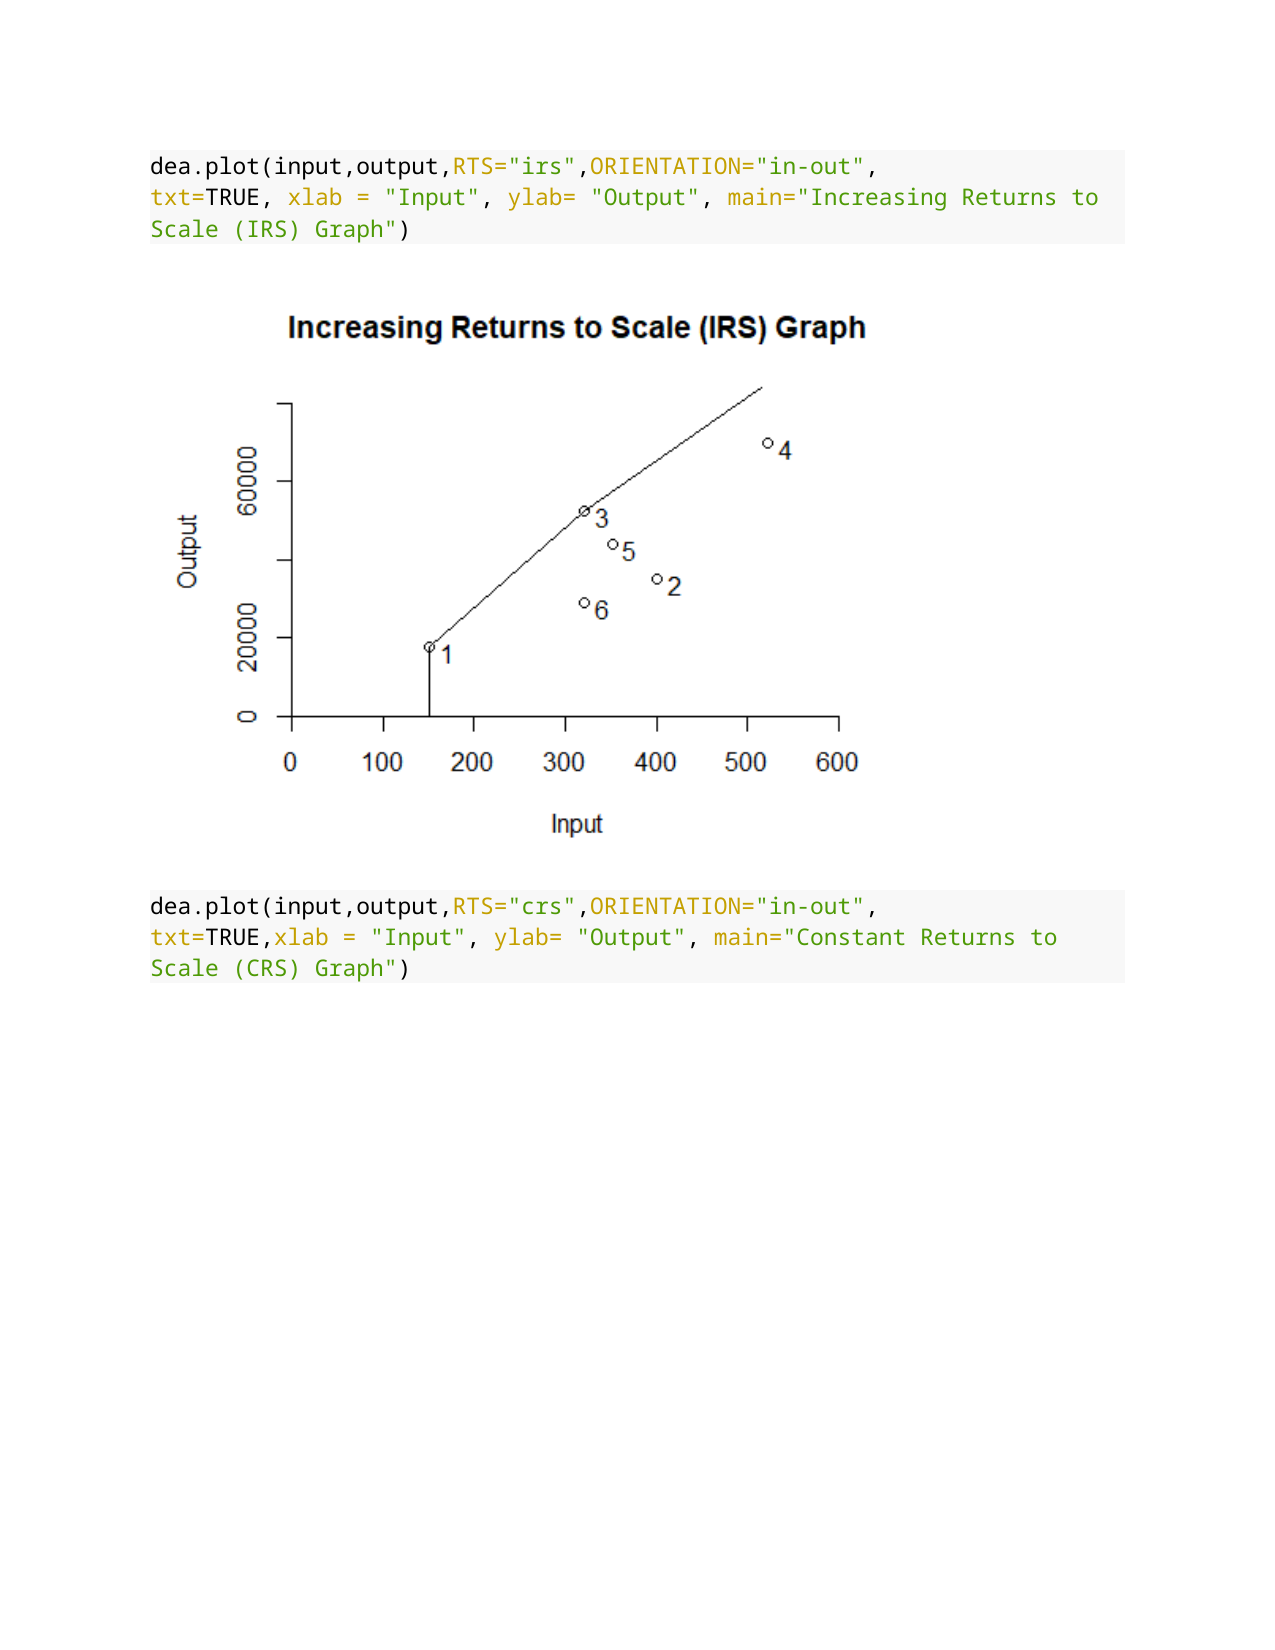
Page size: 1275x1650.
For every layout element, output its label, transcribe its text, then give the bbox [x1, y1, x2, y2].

text dea.plot(input,output,RTS="crs",ORIENTATION="in-out", txt=TRUE,xlab = "Input", ylab= "Output", main="Constant Returns to Scale (CRS) Graph") [411, 890, 1125, 983]
picture [168, 264, 927, 871]
text dea.plot(input,output,RTS="irs",ORIENTATION="in-out", txt=TRUE, xlab = "Input", ylab= "Output", main="Increasing Returns to Scale (IRS) Graph") [150, 150, 1125, 244]
